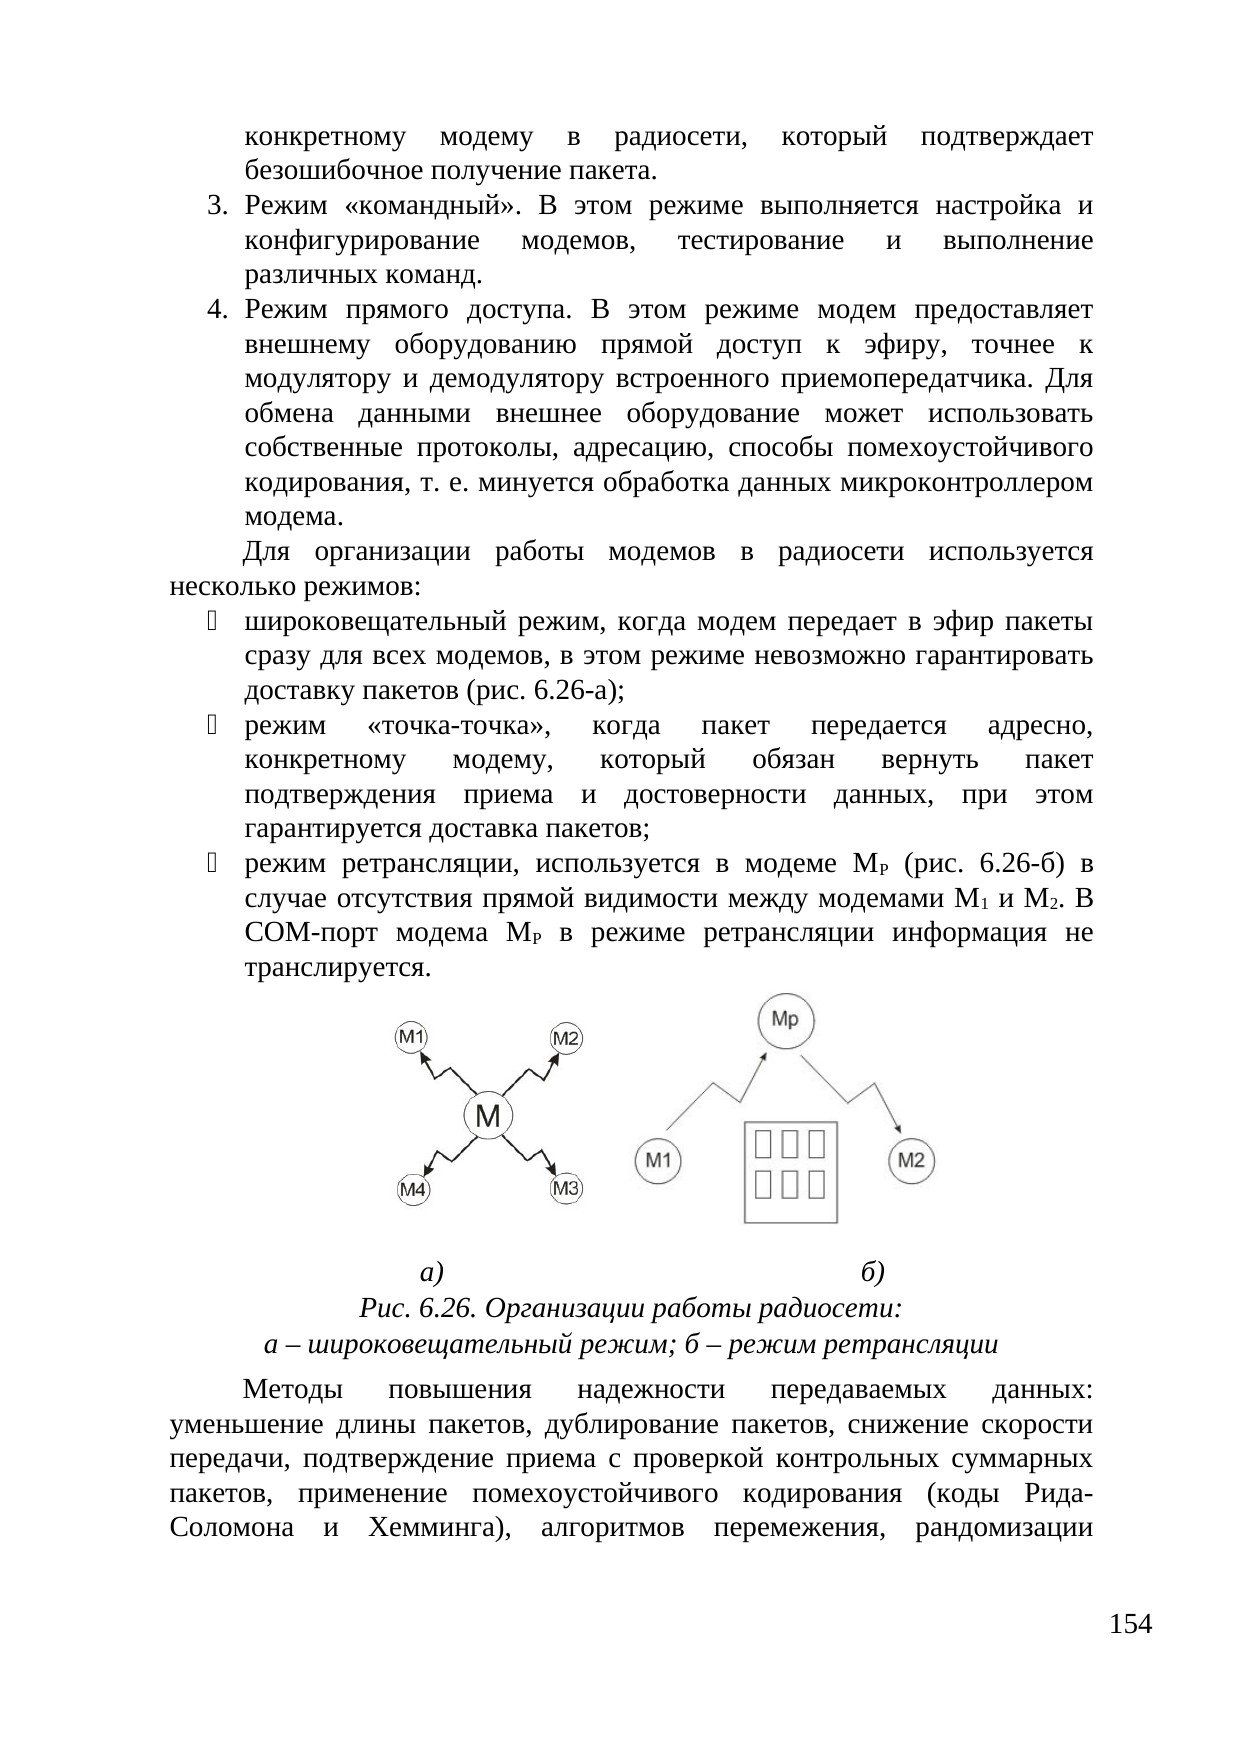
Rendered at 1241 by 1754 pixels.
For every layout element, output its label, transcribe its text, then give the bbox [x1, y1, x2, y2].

text Рис. 6.26. Организации работы радиосети: [192, 1290, 1071, 1324]
text а) б) [169, 1254, 1153, 1287]
list режим «точка-точка», когда пакет передается адресно, конкретному модему, который обязан вернуть пакет подтверждения приема и достоверности данных, при этом гарантируется доставка пакетов; [207, 707, 1094, 844]
list широковещательный режим, когда модем передает в эфир пакеты сразу для всех модемов, в этом режиме невозможно гарантировать доставку пакетов (рис. 6.26-а); [207, 603, 1094, 705]
text Для организации работы модемов в радиосети используется несколько режимов: [169, 533, 1094, 601]
picture [361, 1000, 614, 1237]
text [169, 1372, 1094, 1543]
list Режим прямого доступа. В этом режиме модем предоставляет внешнему оборудованию прямой доступ к эфиру, точнее к модулятору и демодулятору встроенного приемопередатчика. Для обмена данными внешнее оборудование может использовать собственные протоколы, адресацию, способы помехоустойчивого кодирования, т. е. минуется обработка данных микроконтроллером модема. [207, 291, 1094, 532]
list Режим «командный». В этом режиме выполняется настройка и конфигурирование модемов, тестирование и выполнение различных команд. [207, 187, 1094, 290]
list режим ретрансляции, используется в модеме МР (рис. 6.26-б) в случае отсутствия прямой видимости между модемами М1 и М2. В COM-порт модема МР в режиме ретрансляции информация не транслируется. [207, 845, 1094, 982]
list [207, 118, 1094, 186]
text а – широковещательный режим; б – режим ретрансляции [192, 1326, 1071, 1360]
picture [620, 983, 952, 1237]
